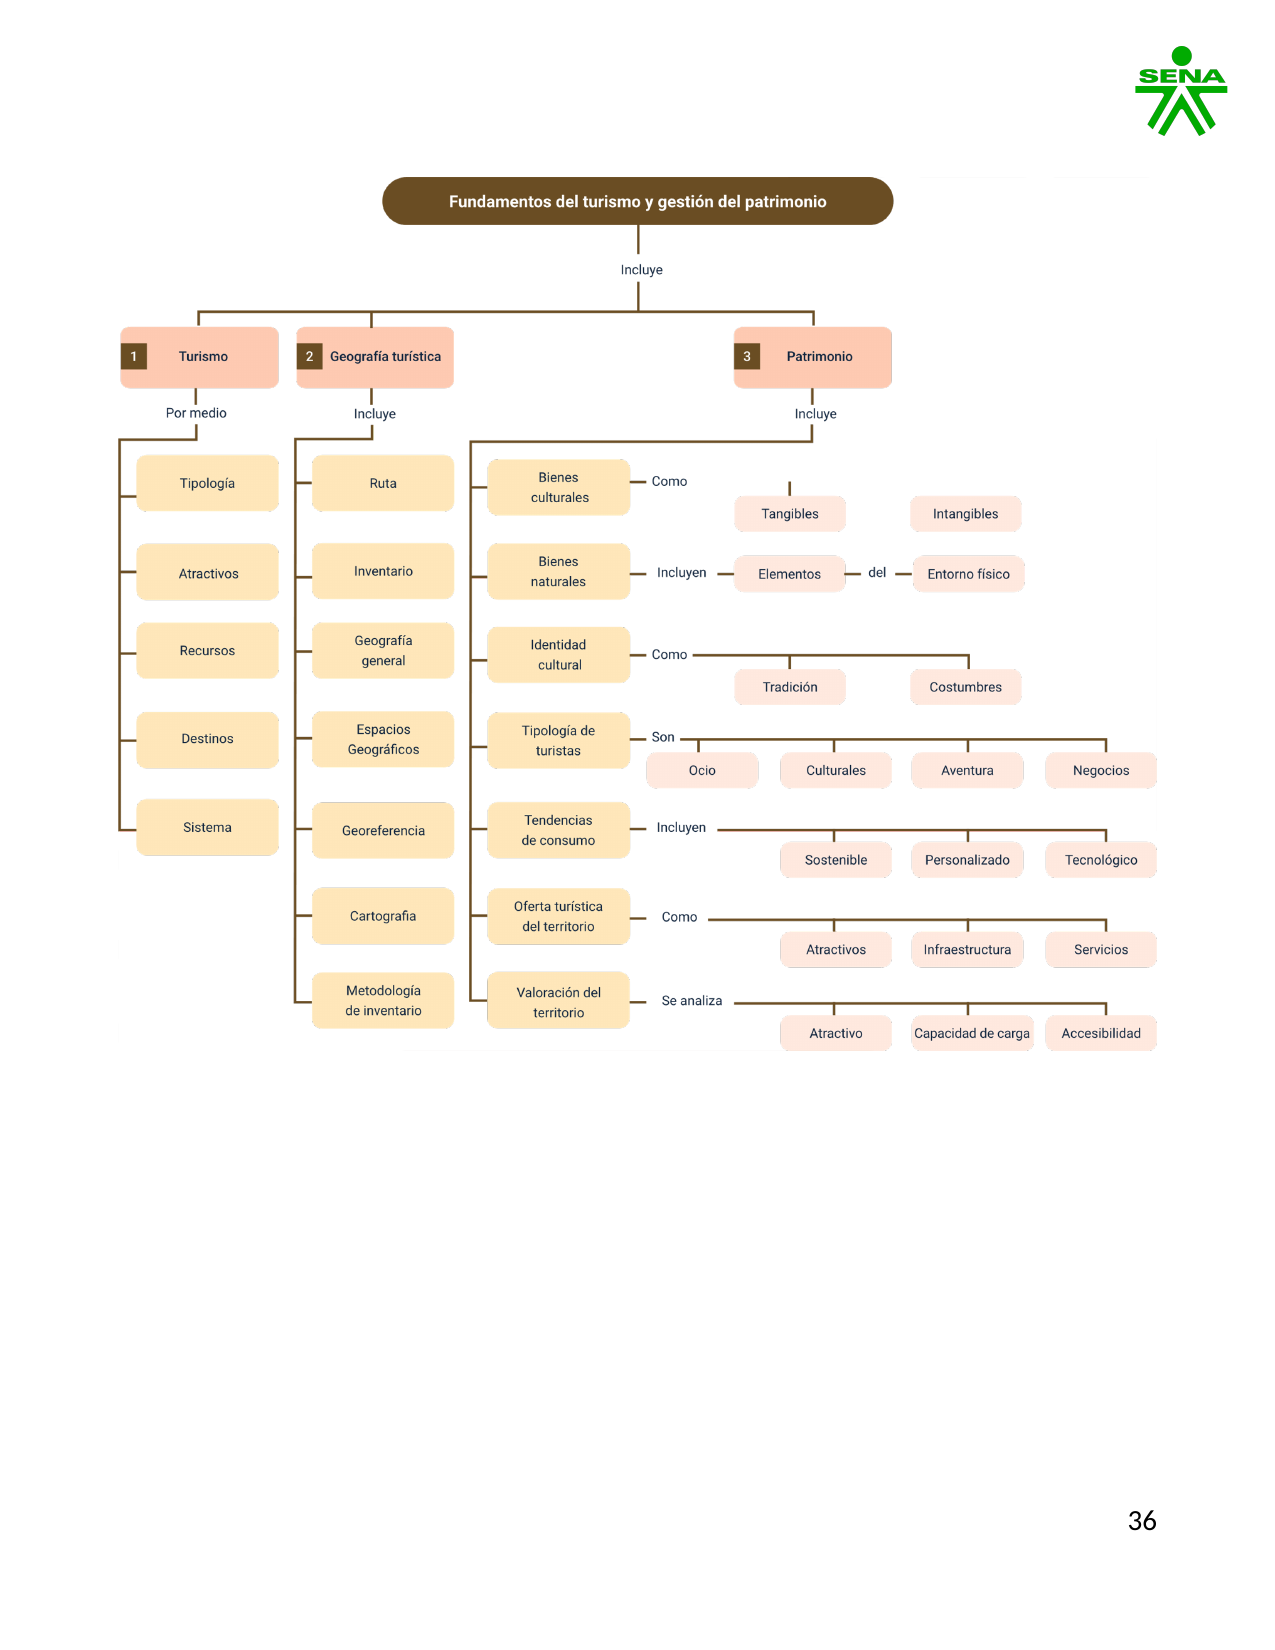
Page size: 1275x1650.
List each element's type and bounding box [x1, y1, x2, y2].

picture [118, 177, 1157, 1051]
picture [1135, 46, 1228, 136]
